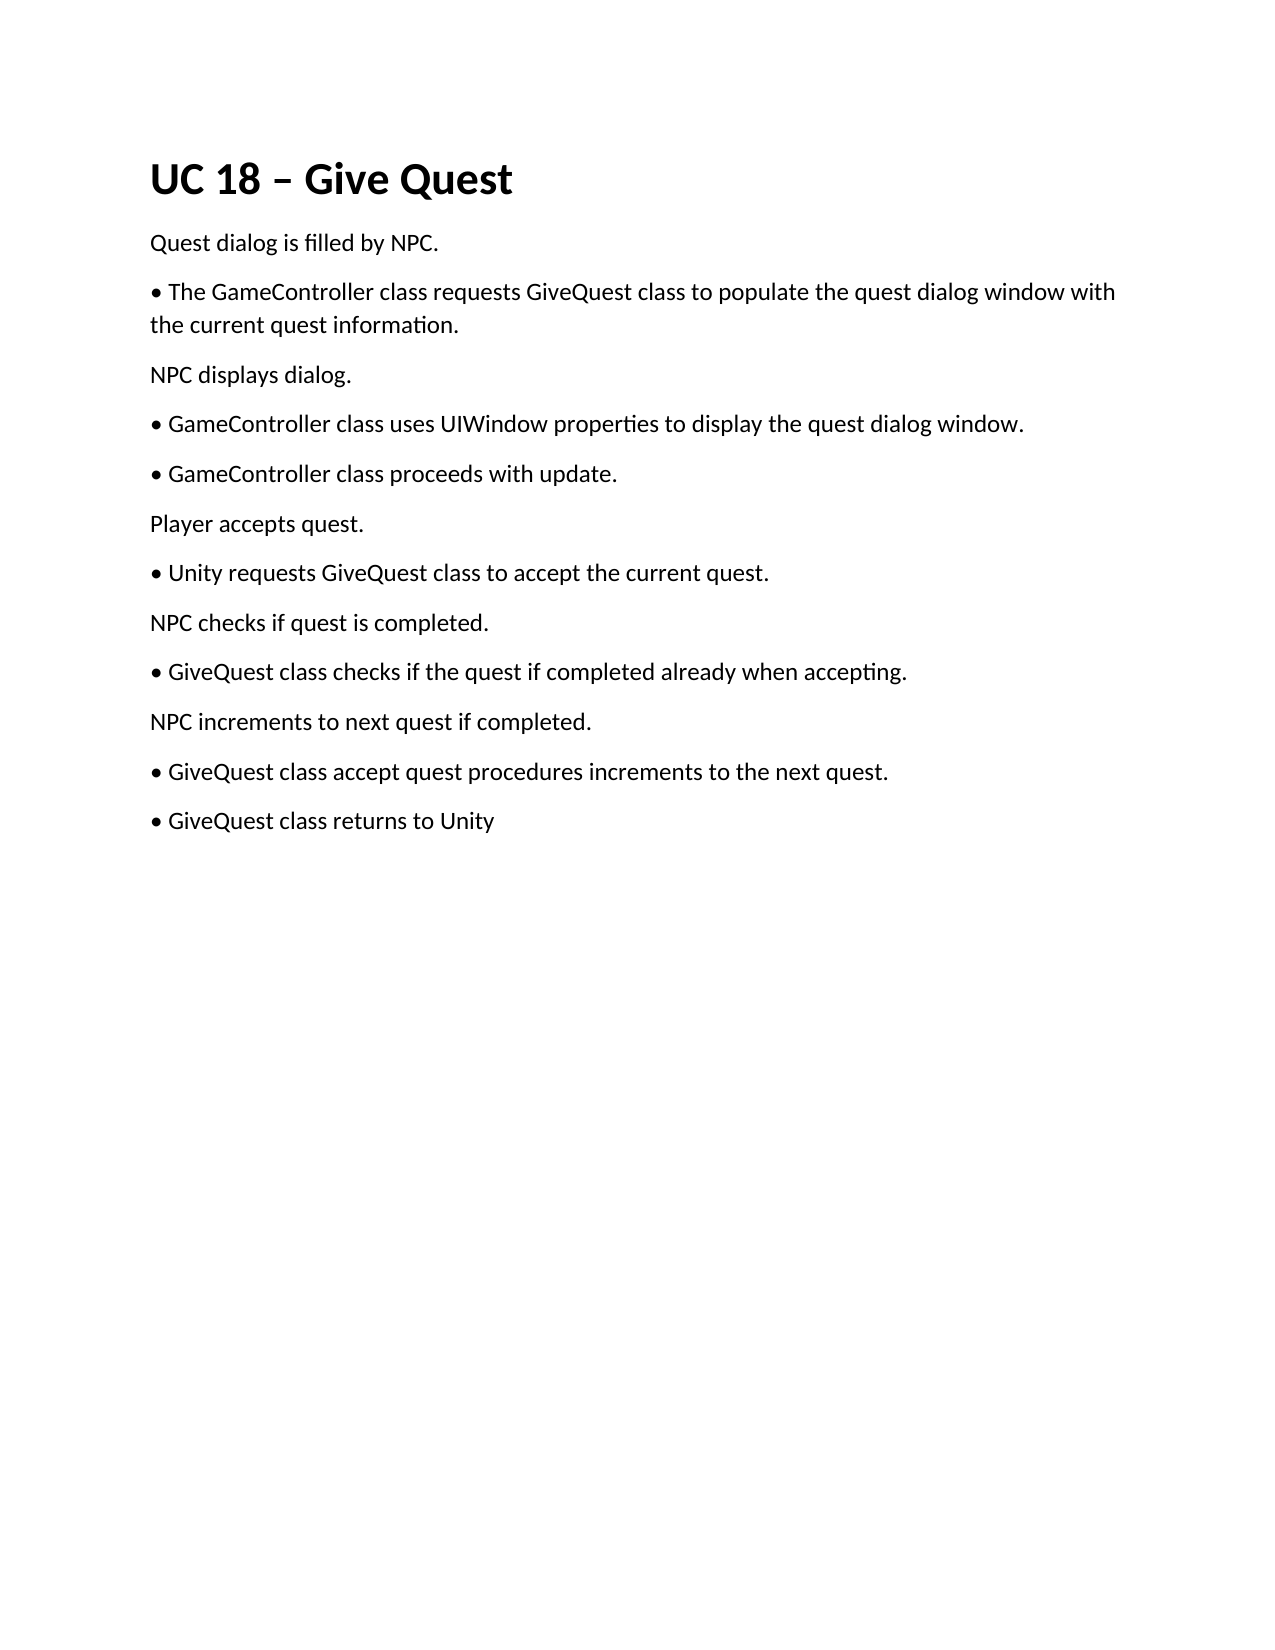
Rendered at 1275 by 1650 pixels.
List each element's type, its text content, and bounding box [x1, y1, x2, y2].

text Quest dialog is filled by NPC. [150, 227, 1125, 257]
text • GameController class uses UIWindow properties to display the quest dialog window. [150, 409, 1125, 439]
text • GiveQuest class returns to Unity [150, 805, 1125, 836]
text • GiveQuest class checks if the quest if completed already when accepting. [150, 657, 1125, 687]
text NPC increments to next quest if completed. [150, 706, 1125, 737]
text NPC checks if quest is completed. [150, 607, 1125, 637]
text • Unity requests GiveQuest class to accept the current quest. [150, 557, 1125, 588]
text • The GameController class requests GiveQuest class to populate the quest dialog window with the current quest information. [150, 277, 1125, 340]
text NPC displays dialog. [150, 359, 1125, 389]
text • GiveQuest class accept quest procedures increments to the next quest. [150, 756, 1125, 786]
text • GameController class proceeds with update. [150, 458, 1125, 489]
text Player accepts quest. [150, 508, 1125, 538]
text UC 18 – Give Quest [150, 150, 1125, 206]
